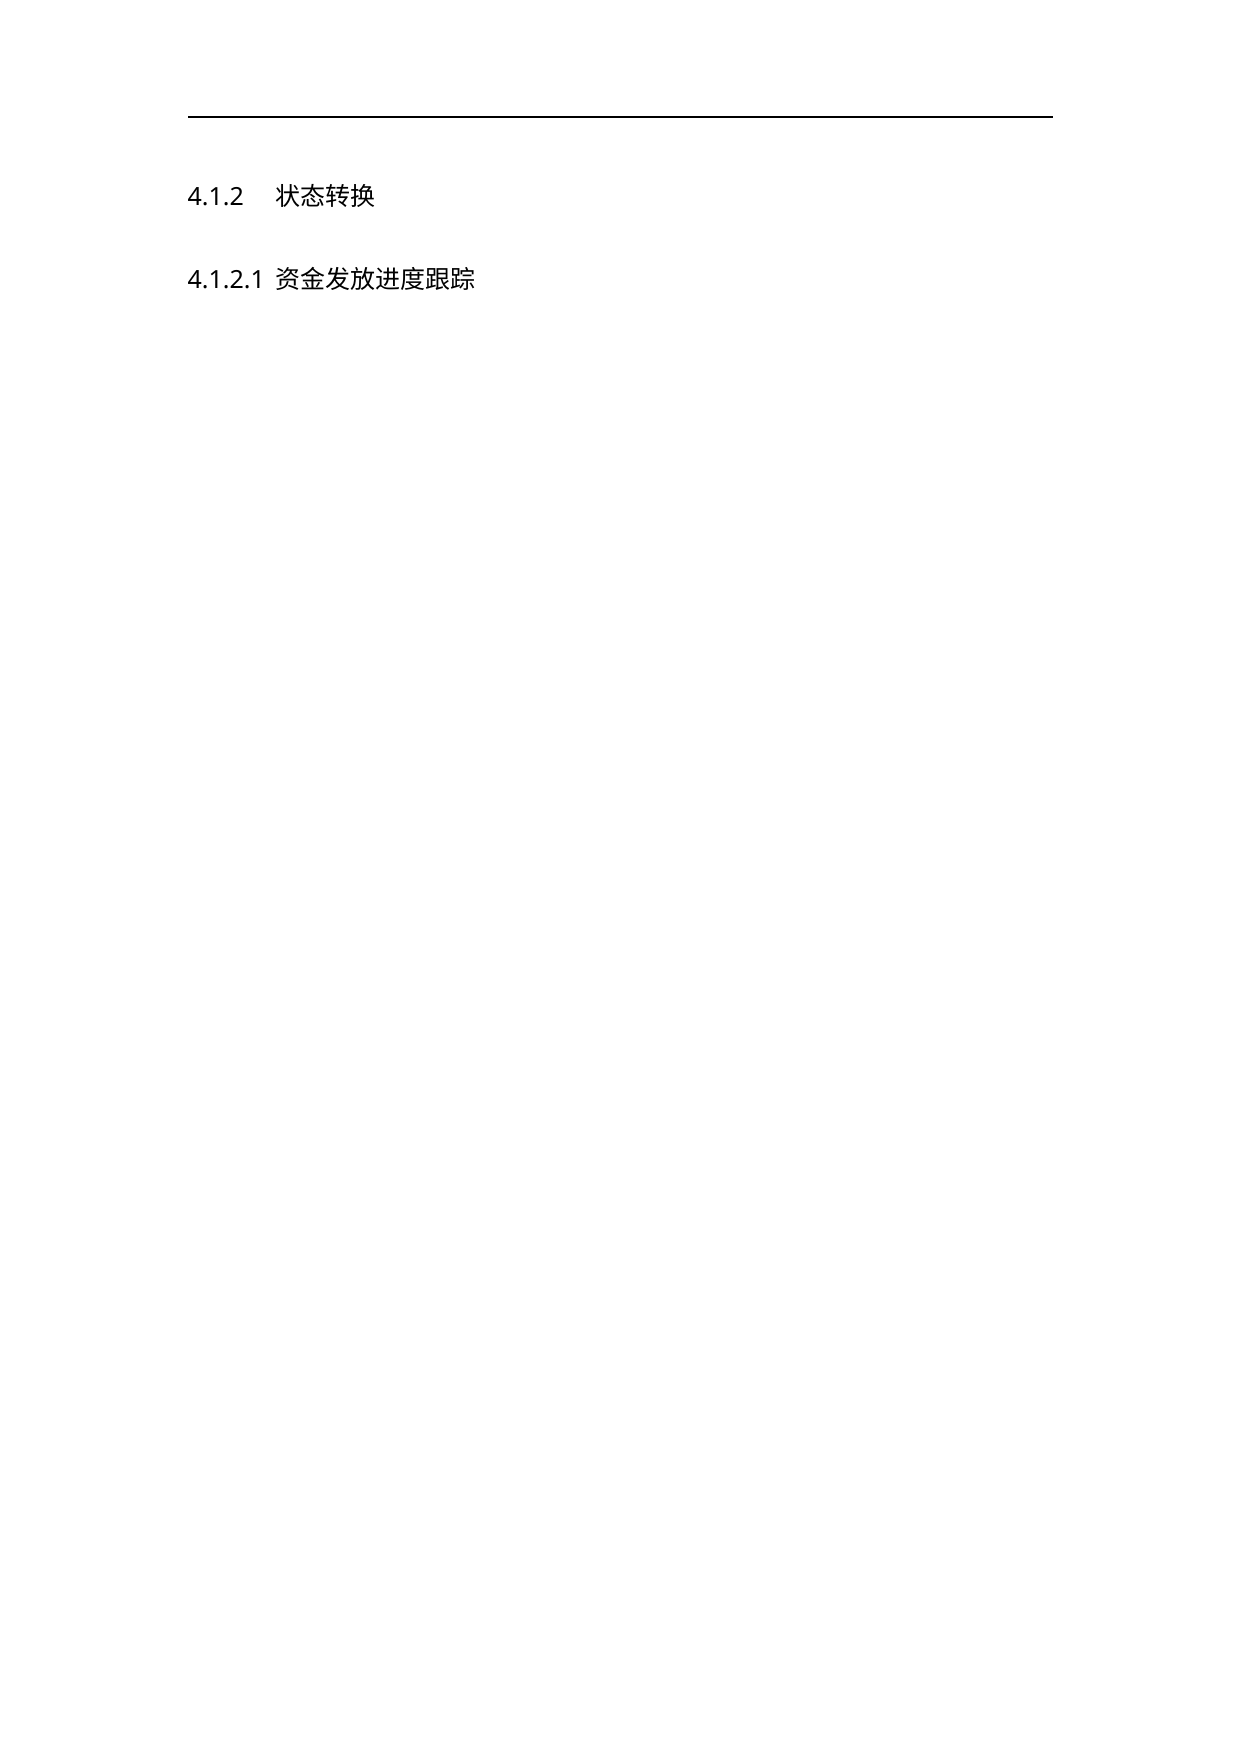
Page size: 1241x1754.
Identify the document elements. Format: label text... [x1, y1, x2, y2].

subtitle 状态转换 [187, 162, 1053, 227]
subtitle 资金发放进度跟踪 [187, 245, 1053, 310]
